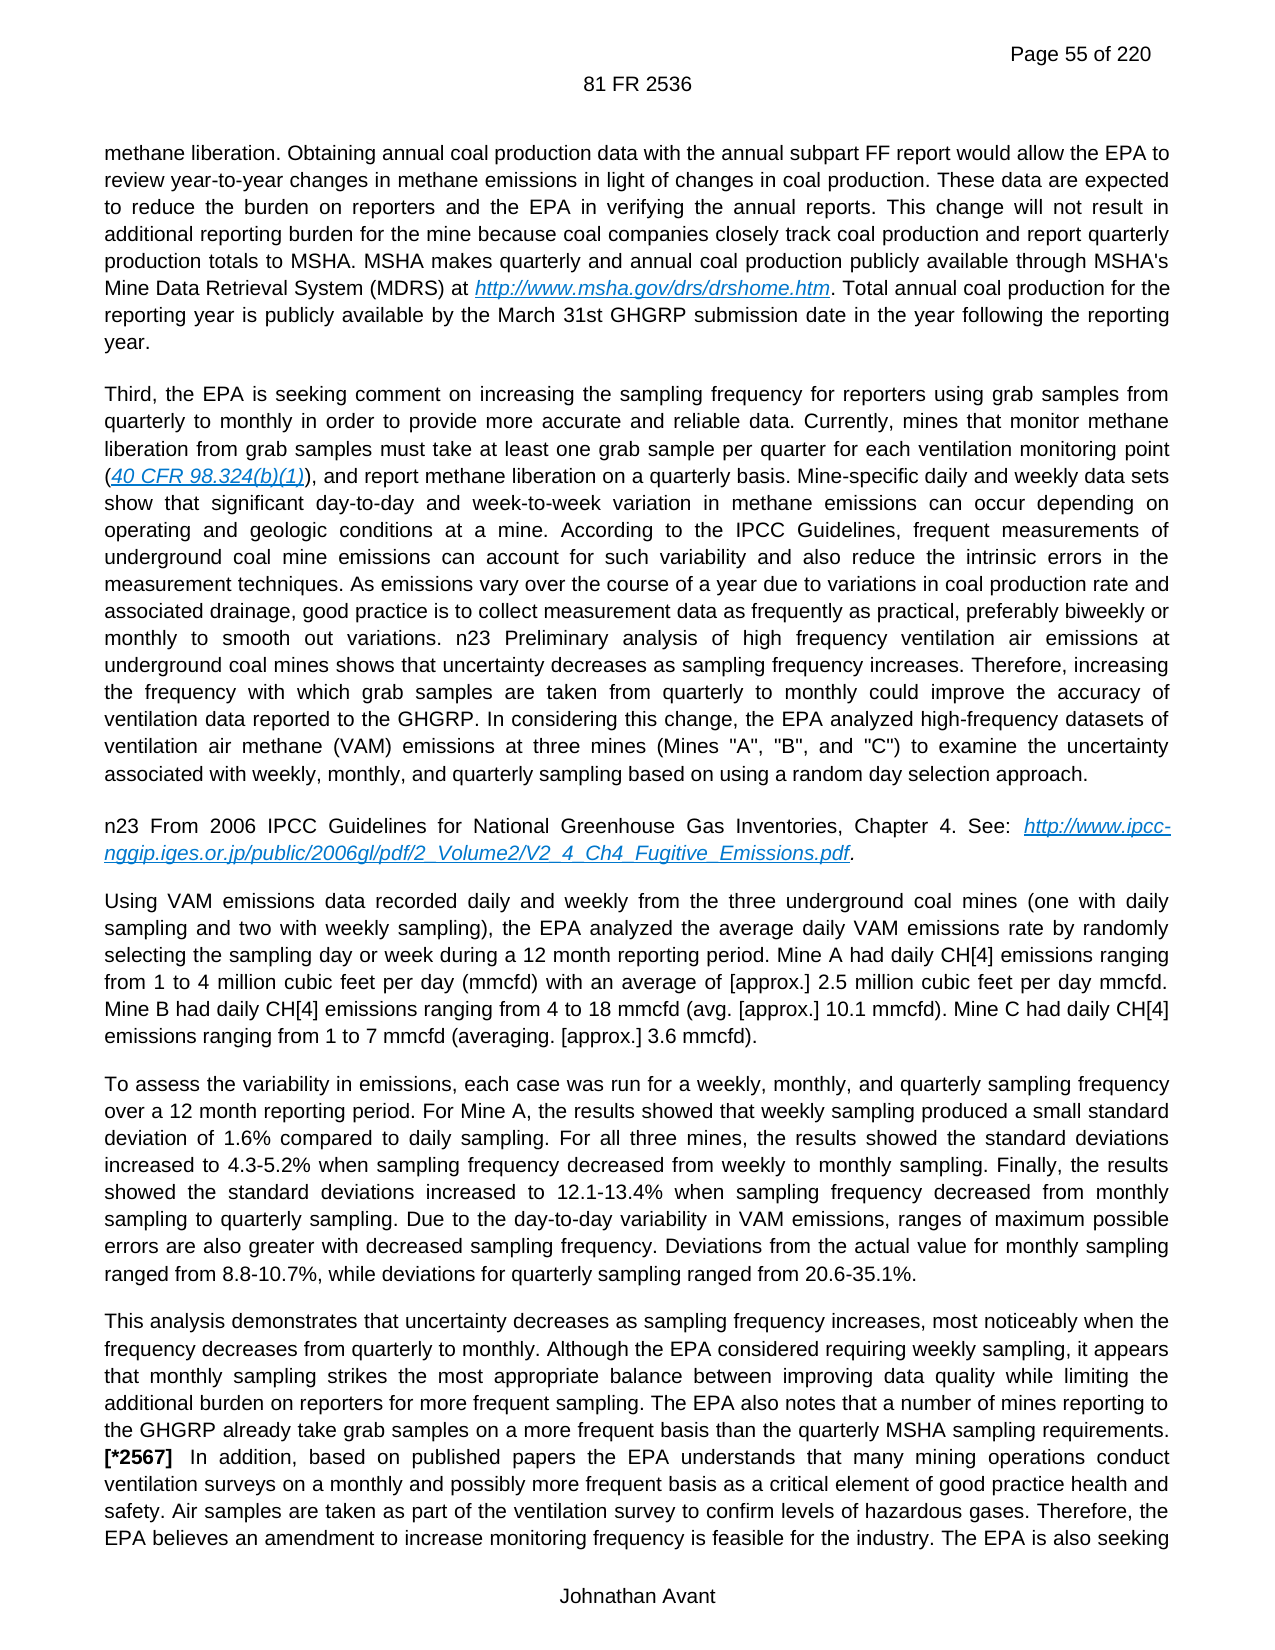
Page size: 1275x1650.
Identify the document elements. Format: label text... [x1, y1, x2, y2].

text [104, 1306, 1171, 1550]
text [104, 137, 1171, 354]
text n23 From 2006 IPCC Guidelines for National Greenhouse Gas Inventories, Chapter 4. See: http://www.ipcc-nggip.iges.or.jp/public/2006gl/pdf/2_Volume2/V2_4_Ch4_Fugitive_Emissions.pdf. [104, 810, 1171, 864]
text Third, the EPA is seeking comment on increasing the sampling frequency for reporters using grab samples from quarterly to monthly in order to provide more accurate and reliable data. Currently, mines that monitor methane liberation from grab samples must take at least one grab sample per quarter for each ventilation monitoring point (40 CFR 98.324(b)(1)), and report methane liberation on a quarterly basis. Mine-specific daily and weekly data sets show that significant day-to-day and week-to-week variation in methane emissions can occur depending on operating and geologic conditions at a mine. According to the IPCC Guidelines, frequent measurements of underground coal mine emissions can account for such variability and also reduce the intrinsic errors in the measurement techniques. As emissions vary over the course of a year due to variations in coal production rate and associated drainage, good practice is to collect measurement data as frequently as practical, preferably biweekly or monthly to smooth out variations. n23 Preliminary analysis of high frequency ventilation air emissions at underground coal mines shows that uncertainty decreases as sampling frequency increases. Therefore, increasing the frequency with which grab samples are taken from quarterly to monthly could improve the accuracy of ventilation data reported to the GHGRP. In considering this change, the EPA analyzed high-frequency datasets of ventilation air methane (VAM) emissions at three mines (Mines "A", "B", and "C") to examine the uncertainty associated with weekly, monthly, and quarterly sampling based on using a random day selection approach. [104, 379, 1171, 785]
text To assess the variability in emissions, each case was run for a weekly, monthly, and quarterly sampling frequency over a 12 month reporting period. For Mine A, the results showed that weekly sampling produced a small standard deviation of 1.6% compared to daily sampling. For all three mines, the results showed the standard deviations increased to 4.3-5.2% when sampling frequency decreased from weekly to monthly sampling. Finally, the results showed the standard deviations increased to 12.1-13.4% when sampling frequency decreased from monthly sampling to quarterly sampling. Due to the day-to-day variability in VAM emissions, ranges of maximum possible errors are also greater with decreased sampling frequency. Deviations from the actual value for monthly sampling ranged from 8.8-10.7%, while deviations for quarterly sampling ranged from 20.6-35.1%. [104, 1069, 1171, 1285]
text Using VAM emissions data recorded daily and weekly from the three underground coal mines (one with daily sampling and two with weekly sampling), the EPA analyzed the average daily VAM emissions rate by randomly selecting the sampling day or week during a 12 month reporting period. Mine A had daily CH[4] emissions ranging from 1 to 4 million cubic feet per day (mmcfd) with an average of [approx.] 2.5 million cubic feet per day mmcfd. Mine B had daily CH[4] emissions ranging from 4 to 18 mmcfd (avg. [approx.] 10.1 mmcfd). Mine C had daily CH[4] emissions ranging from 1 to 7 mmcfd (averaging. [approx.] 3.6 mmcfd). [104, 885, 1171, 1048]
